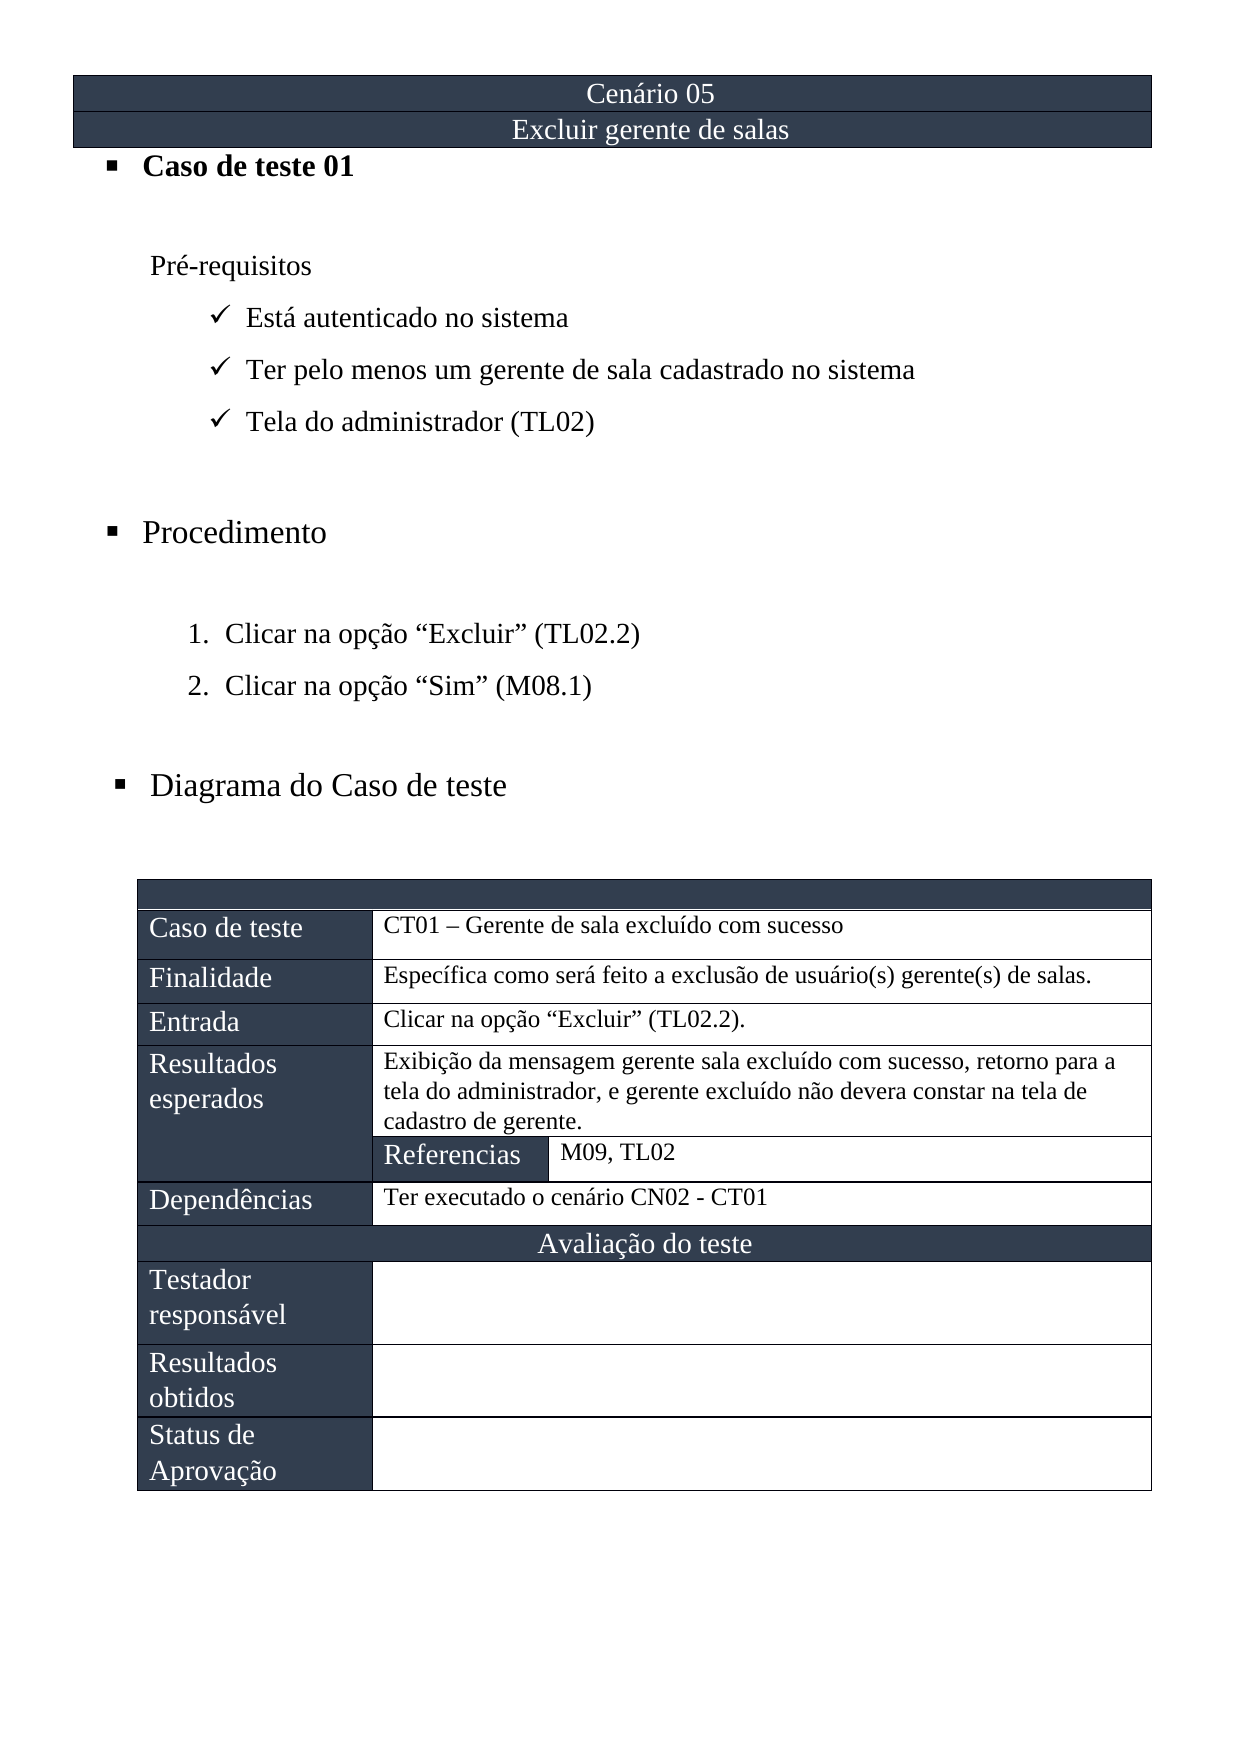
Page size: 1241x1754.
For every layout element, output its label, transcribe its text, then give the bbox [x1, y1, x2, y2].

table_cell Específica como será feito a exclusão de usuário(s) gerente(s) de salas. [373, 960, 1151, 1003]
table_cell Exibição da mensagem gerente sala excluído com sucesso, retorno para a tela do administrador, e gerente excluído não devera constar na tela de cadastro de gerente. [373, 1046, 1151, 1136]
list Ter pelo menos um gerente de sala cadastrado no sistema [208, 352, 1165, 386]
list Pré-requisitos [150, 248, 1165, 282]
table_cell Testador responsável [138, 1262, 372, 1344]
table_header [138, 880, 1151, 909]
table_cell Avaliação do teste [138, 1226, 1151, 1261]
table_cell Clicar na opção “Excluir” (TL02.2). [373, 1004, 1151, 1045]
table_cell CT01 – Gerente de sala excluído com sucesso [373, 911, 1151, 959]
table_cell Ter executado o cenário CN02 - CT01 [373, 1183, 1151, 1225]
list Diagrama do Caso de teste [112, 766, 1165, 804]
table_cell Resultados obtidos [138, 1345, 372, 1416]
table_cell Excluir gerente de salas [74, 112, 1151, 147]
list Está autenticado no sistema [208, 300, 1165, 334]
table_cell [373, 1418, 1151, 1490]
table_header Cenário 05 [74, 76, 1151, 111]
table_cell M09, TL02 [549, 1137, 1151, 1181]
table_cell [373, 1262, 1151, 1344]
list Caso de teste 01 [104, 148, 1165, 184]
table_cell Entrada [138, 1004, 372, 1045]
list Tela do administrador (TL02) [208, 404, 1165, 438]
table_cell Finalidade [138, 960, 372, 1003]
table_cell Dependências [138, 1183, 372, 1225]
table_cell Status de Aprovação [138, 1418, 372, 1490]
table_cell Caso de teste [138, 911, 372, 959]
table_cell [373, 1345, 1151, 1416]
table_cell Referencias [373, 1137, 548, 1181]
list Procedimento [104, 513, 1165, 551]
table_cell Resultados esperados [138, 1046, 372, 1181]
list Clicar na opção “Sim” (M08.1) [187, 668, 1165, 701]
list Clicar na opção “Excluir” (TL02.2) [187, 616, 1165, 649]
